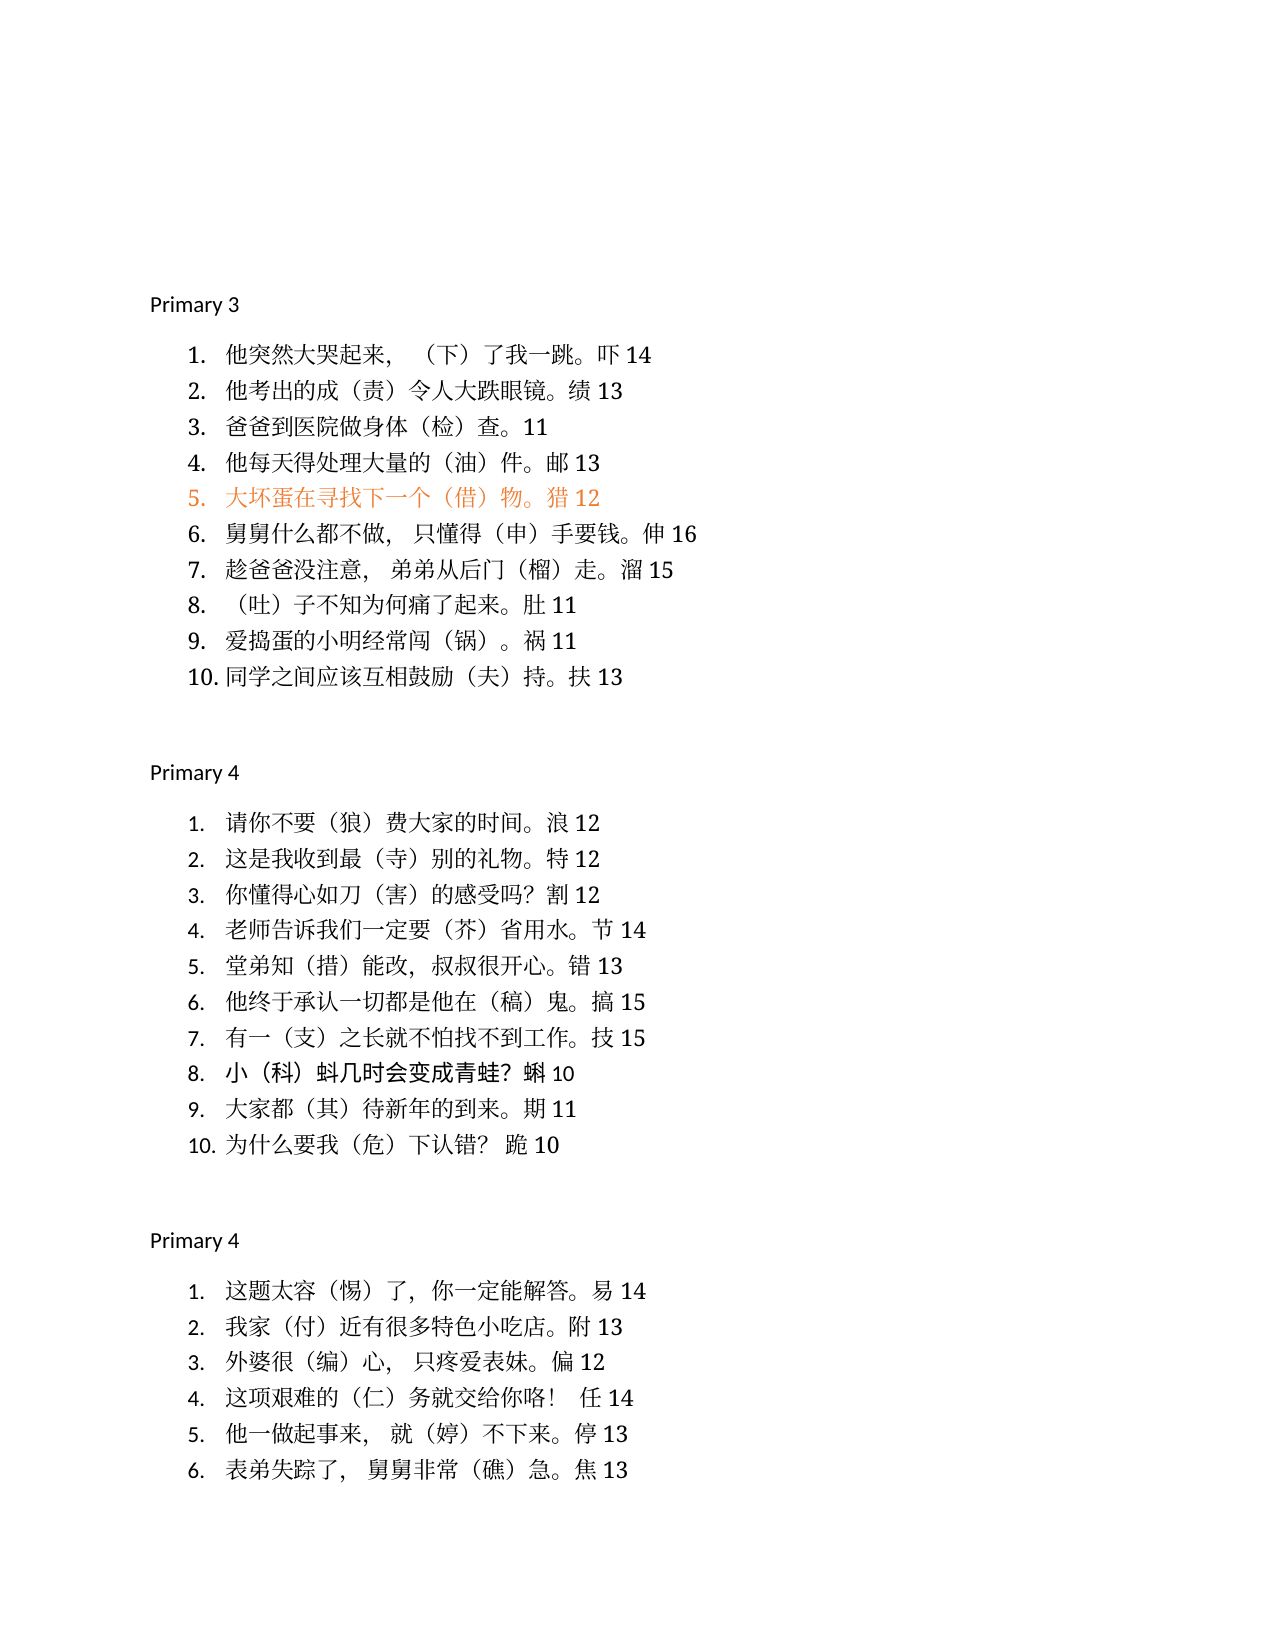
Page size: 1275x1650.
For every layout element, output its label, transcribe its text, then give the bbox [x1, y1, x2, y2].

list （吐）子不知为何痛了起来。肚 11 [187, 588, 1125, 621]
list 我家（付）近有很多特色小吃店。附 13 [187, 1309, 1125, 1342]
list 这是我收到最（寺）别的礼物。特 12 [187, 841, 1125, 874]
list 他考出的成（责）令人大跌眼镜。绩 13 [187, 373, 1125, 406]
list 这项艰难的（仁）务就交给你咯！ 任 14 [187, 1380, 1125, 1413]
list 表弟失踪了， 舅舅非常（礁）急。焦 13 [187, 1452, 1125, 1485]
text Primary 4 [150, 1226, 1125, 1254]
list 舅舅什么都不做， 只懂得（申）手要钱。伸 16 [187, 516, 1125, 549]
text Primary 4 [150, 758, 1125, 786]
list 堂弟知（措）能改，叔叔很开心。错 13 [187, 948, 1125, 981]
list 小（科）蚪几时会变成青蛙？蝌 10 [187, 1055, 1125, 1088]
list 为什么要我（危）下认错？ 跪 10 [187, 1127, 1125, 1160]
list 他终于承认一切都是他在（稿）鬼。搞 15 [187, 984, 1125, 1017]
list 这题太容（惕）了，你一定能解答。易 14 [187, 1273, 1125, 1306]
list 爸爸到医院做身体（检）查。11 [187, 409, 1125, 442]
list 请你不要（狼）费大家的时间。浪 12 [187, 805, 1125, 838]
list 有一（支）之长就不怕找不到工作。技 15 [187, 1019, 1125, 1053]
list 你懂得心如刀（害）的感受吗？割 12 [187, 877, 1125, 910]
list 大家都（其）待新年的到来。期 11 [187, 1091, 1125, 1124]
list 同学之间应该互相鼓励（夫）持。扶 13 [187, 659, 1125, 692]
list 趁爸爸没注意， 弟弟从后门（榴）走。溜 15 [187, 552, 1125, 585]
list 老师告诉我们一定要（芥）省用水。节 14 [187, 912, 1125, 946]
list 他每天得处理大量的（油）件。邮 13 [187, 445, 1125, 478]
list 他一做起事来， 就（婷）不下来。停 13 [187, 1416, 1125, 1449]
list 大坏蛋在寻找下一个（借）物。猎 12 [187, 480, 1125, 513]
list 外婆很（编）心， 只疼爱表妹。偏 12 [187, 1344, 1125, 1378]
list 他突然大哭起来， （下）了我一跳。吓 14 [187, 337, 1125, 371]
list 爱捣蛋的小明经常闯（锅）。祸 11 [187, 623, 1125, 656]
text Primary 3 [150, 291, 1125, 319]
